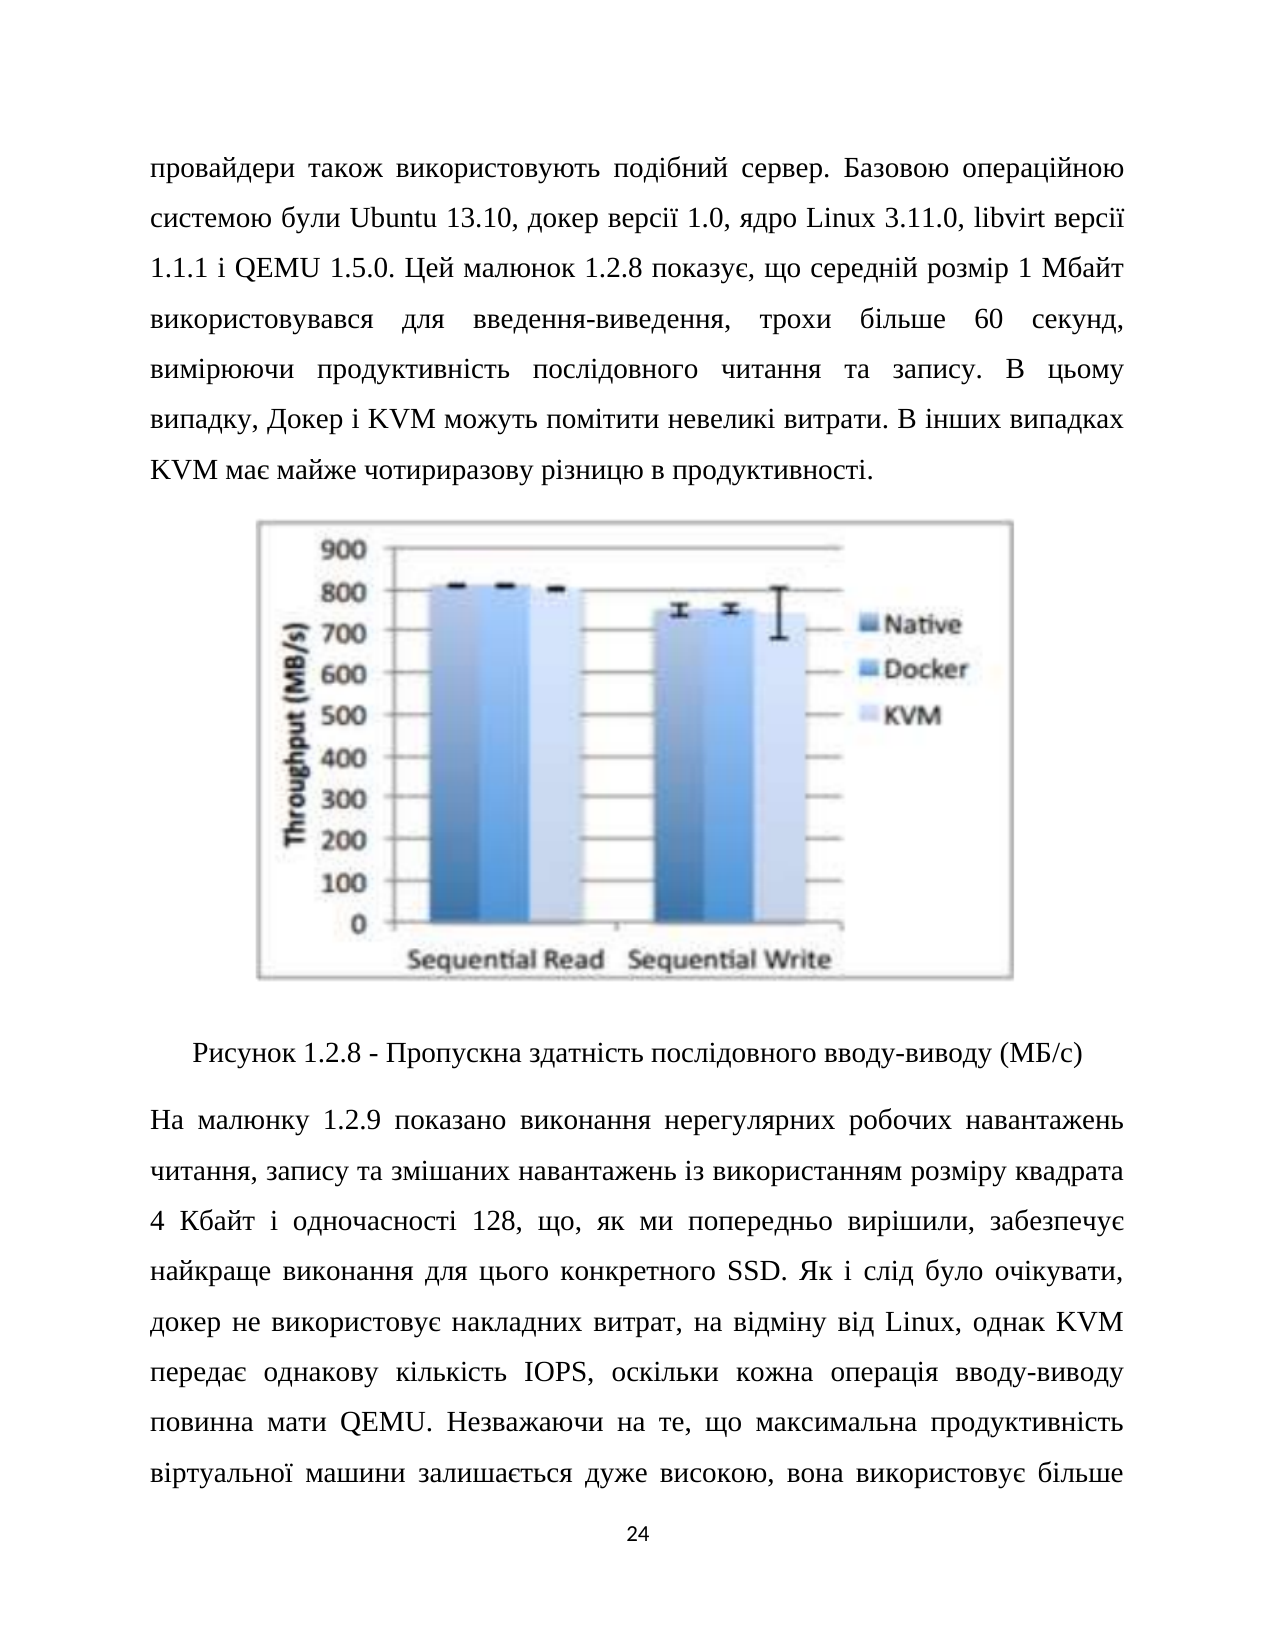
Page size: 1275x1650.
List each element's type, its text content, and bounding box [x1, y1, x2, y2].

picture [228, 518, 1047, 1005]
text Рисунок 1.2.8 - Пропускна здатність послідовного вводу-виводу (МБ/с) [150, 1036, 1125, 1069]
